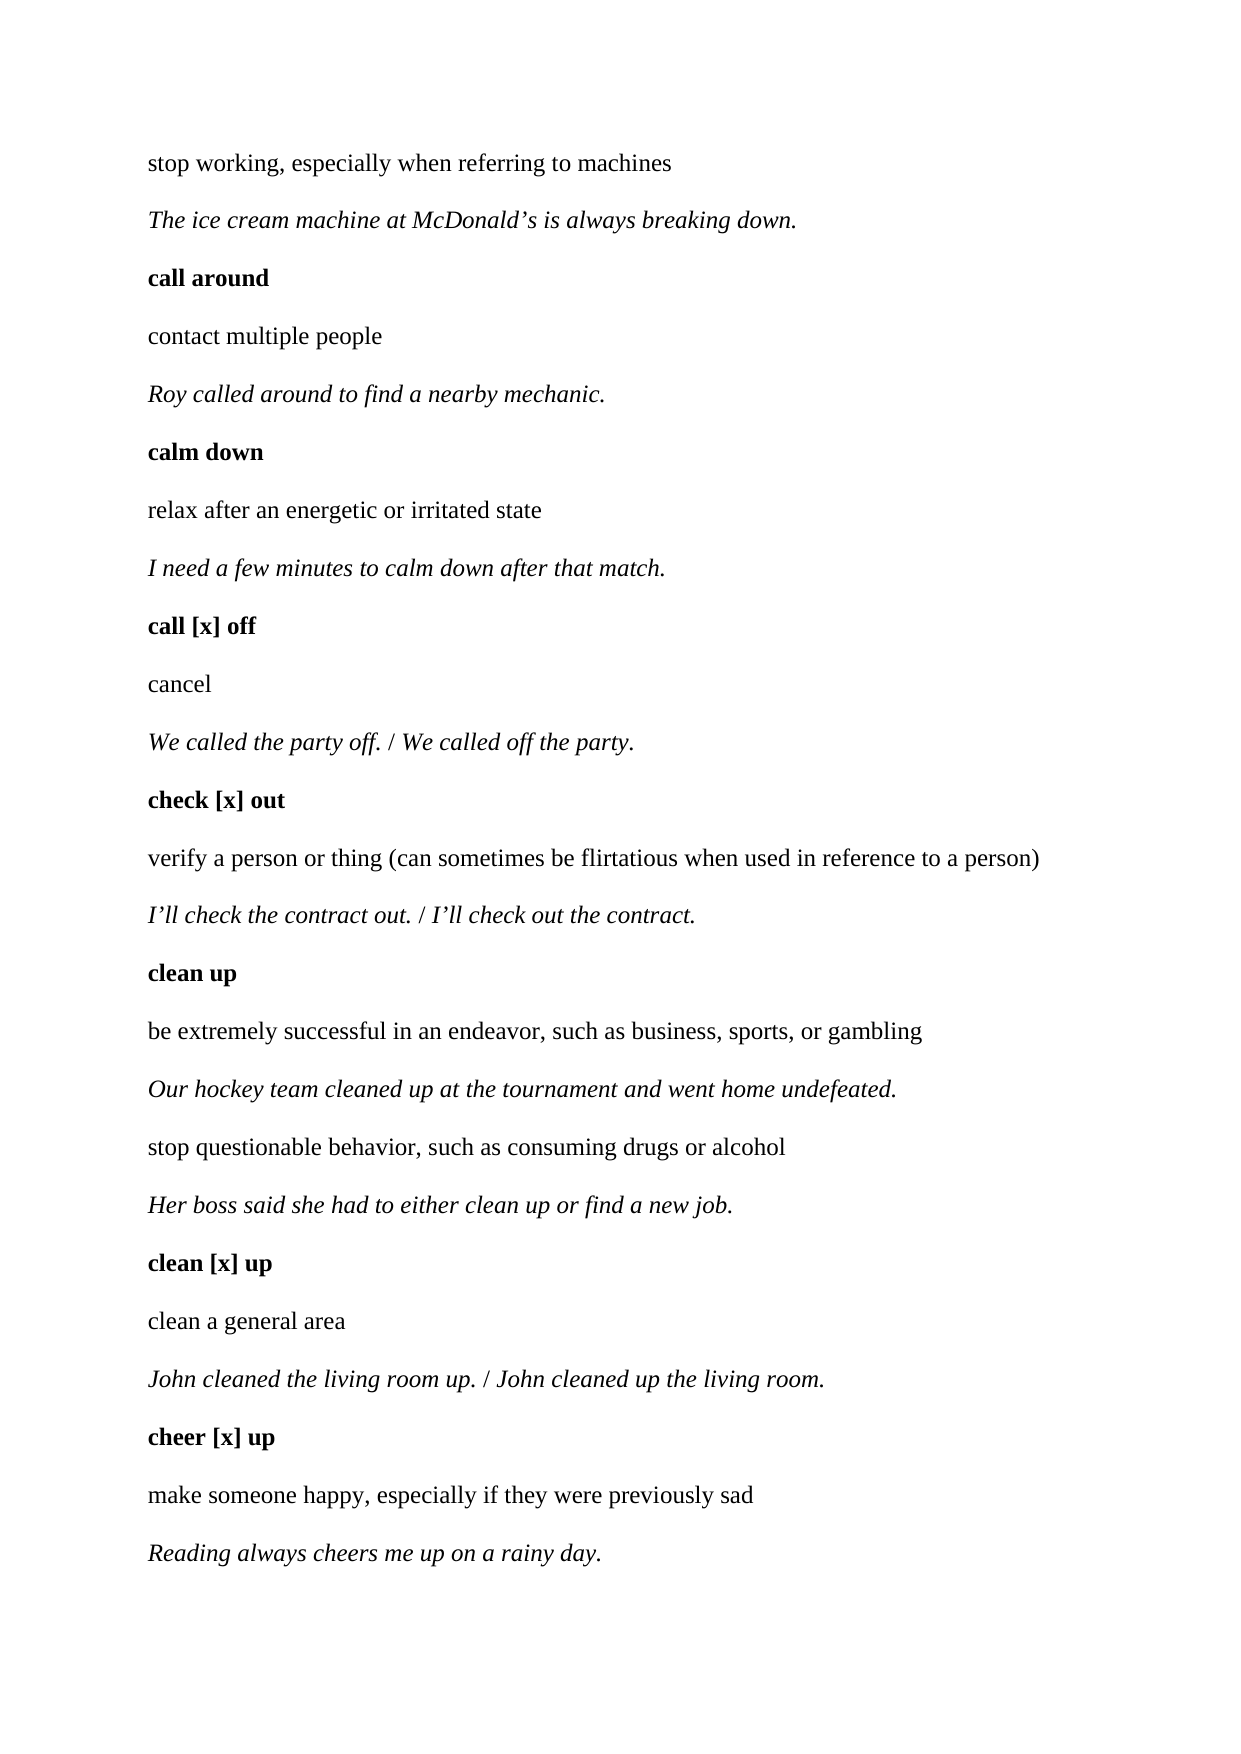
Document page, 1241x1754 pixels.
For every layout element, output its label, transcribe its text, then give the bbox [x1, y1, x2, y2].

text call around [148, 263, 1093, 292]
text call [x] off [148, 611, 1093, 640]
text clean up [148, 958, 1093, 987]
text Roy called around to find a nearby mechanic. [148, 379, 1093, 408]
text clean [x] up [148, 1248, 1093, 1277]
text stop working, especially when referring to machines [148, 148, 1093, 176]
text stop questionable behavior, such as consuming drugs or alcohol [148, 1132, 1093, 1161]
text relax after an energetic or irritated state [148, 495, 1093, 524]
text Reading always cheers me up on a rainy day. [148, 1538, 1093, 1566]
text Our hockey team cleaned up at the tournament and went home undefeated. [148, 1074, 1093, 1103]
text clean a general area [148, 1306, 1093, 1335]
text make someone happy, especially if they were previously sad [148, 1480, 1093, 1508]
text cancel [148, 669, 1093, 698]
text We called the party off. / We called off the party. [148, 727, 1093, 756]
text John cleaned the living room up. / John cleaned up the living room. [148, 1364, 1093, 1393]
text calm down [148, 437, 1093, 466]
text check [x] out [148, 785, 1093, 813]
text be extremely successful in an endeavor, such as business, sports, or gambling [148, 1016, 1093, 1045]
text The ice cream machine at McDonald’s is always breaking down. [148, 206, 1093, 234]
text cheer [x] up [148, 1422, 1093, 1451]
text contact multiple people [148, 321, 1093, 350]
text verify a person or thing (can sometimes be flirtatious when used in reference to a person) [148, 843, 1093, 871]
text I’ll check the contract out. / I’ll check out the contract. [148, 901, 1093, 929]
text I need a few minutes to calm down after that match. [148, 553, 1093, 582]
text Her boss said she had to either clean up or find a new job. [148, 1190, 1093, 1219]
